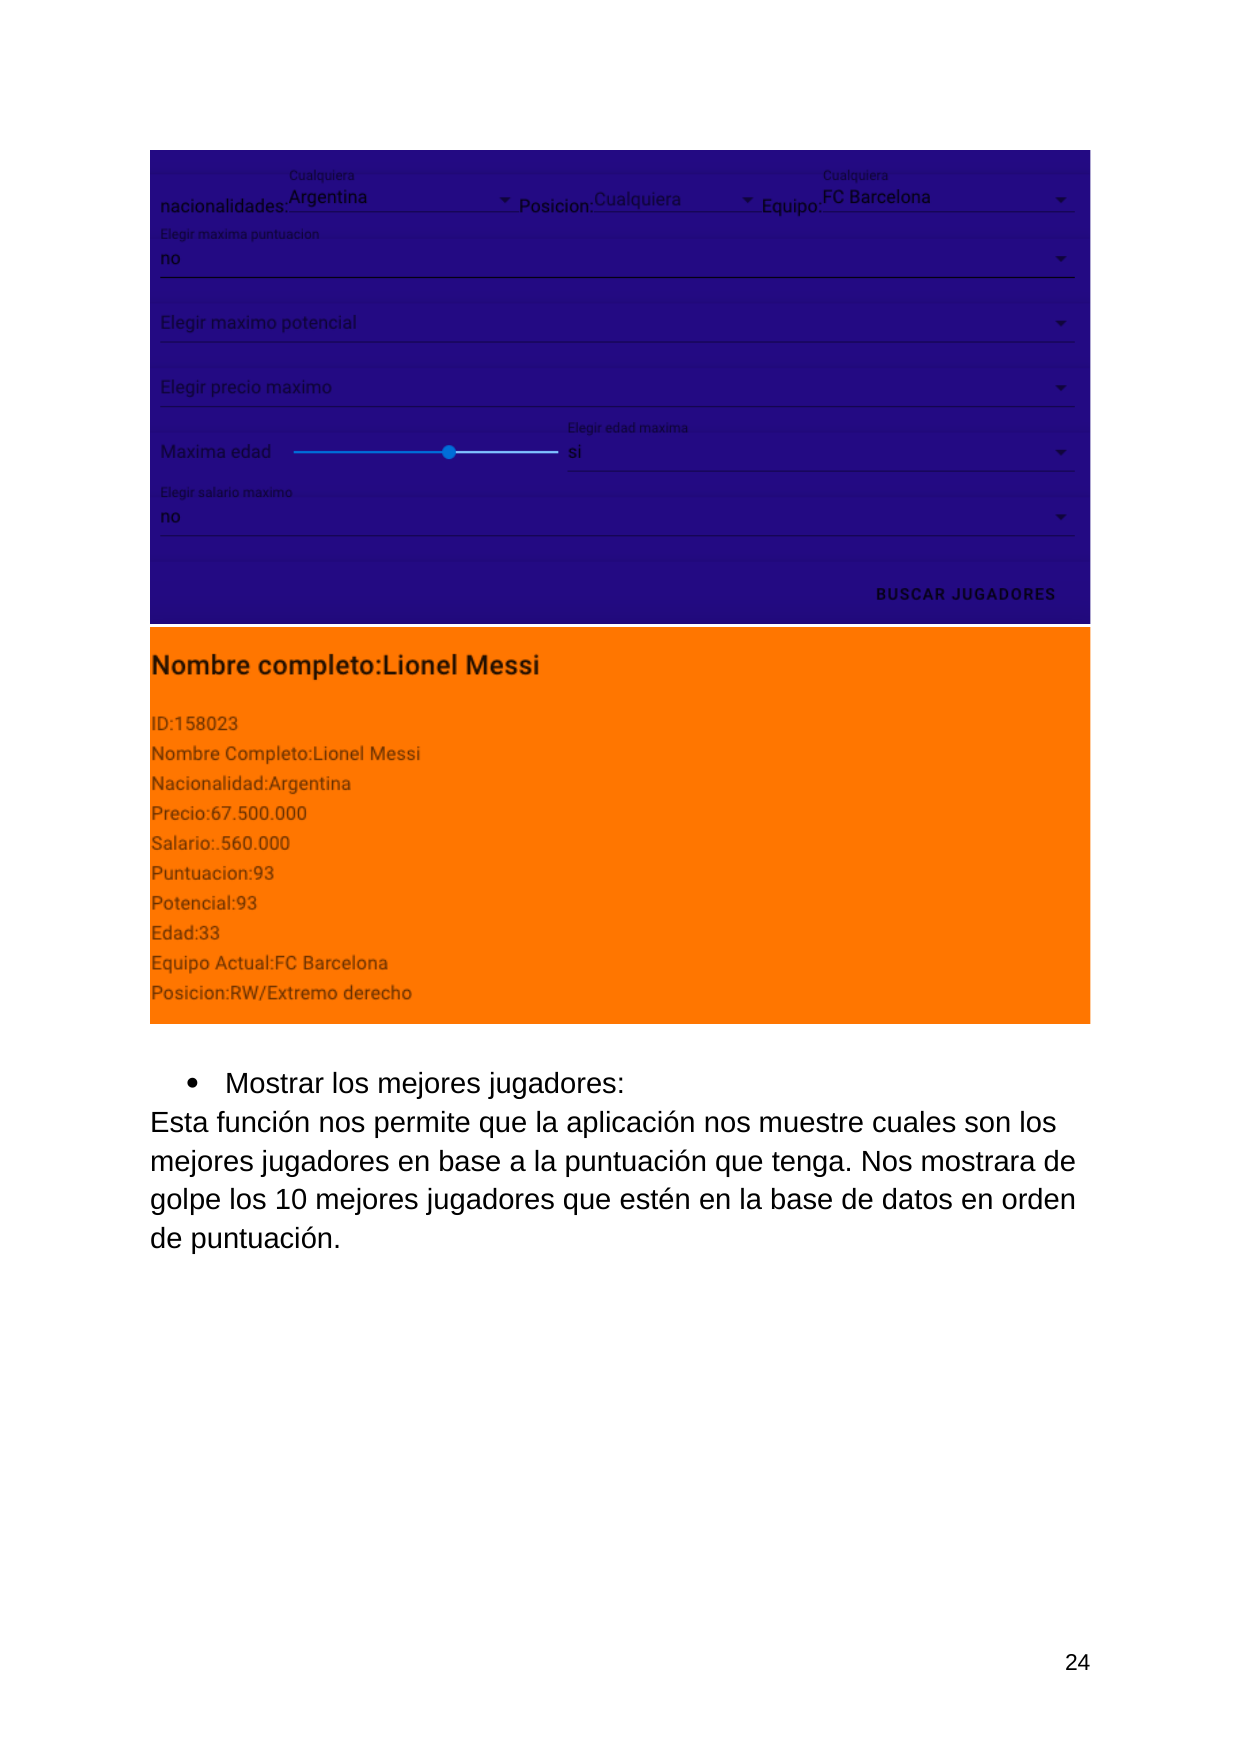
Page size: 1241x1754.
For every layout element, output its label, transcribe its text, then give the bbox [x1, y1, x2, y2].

list Mostrar los mejores jugadores: [187, 1066, 1090, 1100]
picture [150, 627, 1091, 1024]
text Esta función nos permite que la aplicación nos muestre cuales son los mejores jugadores en base a la puntuación que tenga. Nos mostrara de golpe los 10 mejores jugadores que estén en la base de datos en orden de puntuación. [150, 1105, 1090, 1254]
picture [150, 150, 1091, 624]
